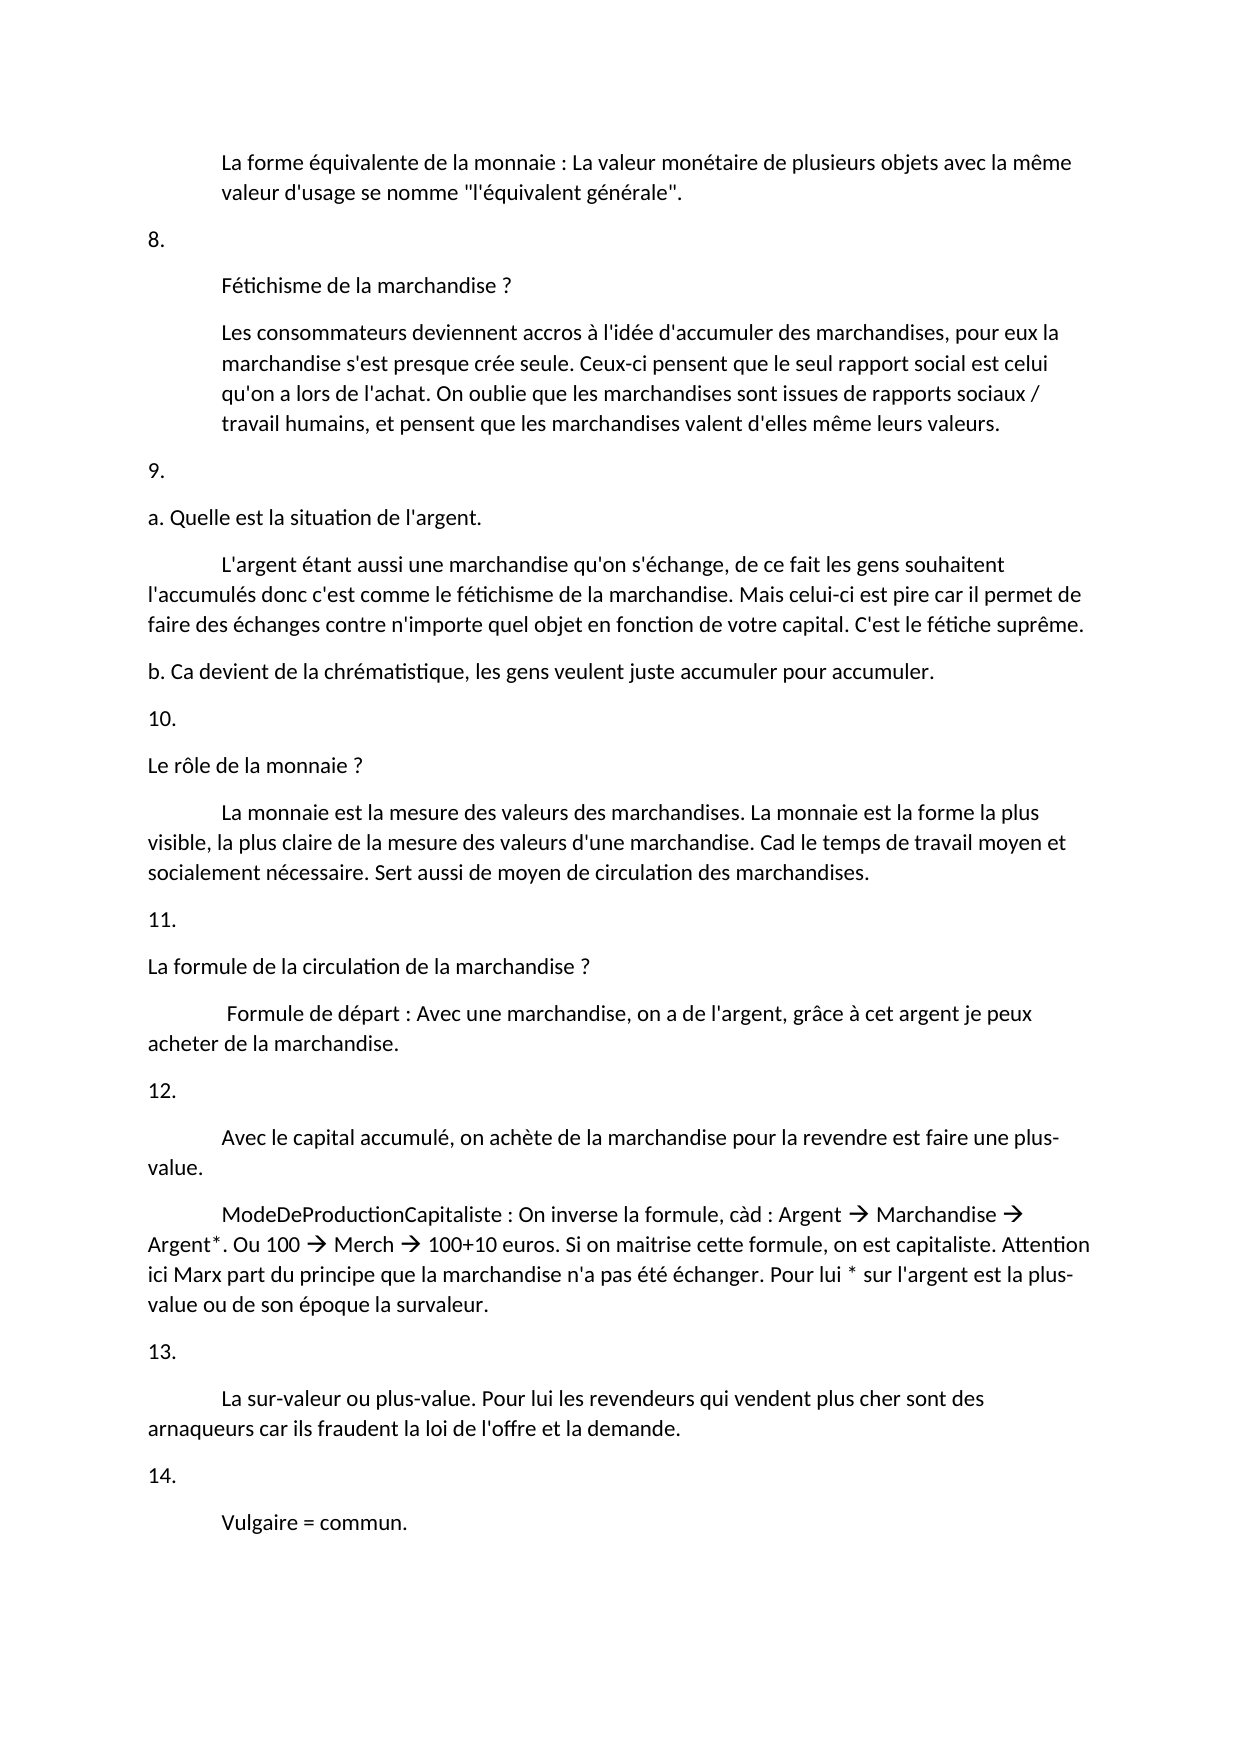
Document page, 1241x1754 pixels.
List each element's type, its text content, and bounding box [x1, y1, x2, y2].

text Fétichisme de la marchandise ? [148, 272, 1093, 299]
text La forme équivalente de la monnaie : La valeur monétaire de plusieurs objets avec la même valeur d'usage se nomme "l'équivalent générale". [221, 148, 1093, 206]
text 8. [148, 225, 1093, 253]
text b. Ca devient de la chrématistique, les gens veulent juste accumuler pour accumuler. [148, 657, 1093, 685]
text 13. [148, 1337, 1093, 1365]
text 11. [148, 905, 1093, 933]
text Avec le capital accumulé, on achète de la marchandise pour la revendre est faire une plus-value. [148, 1123, 1093, 1181]
text La formule de la circulation de la marchandise ? [148, 952, 1093, 980]
text Le rôle de la monnaie ? [148, 751, 1093, 779]
text 10. [148, 704, 1093, 732]
text La sur-valeur ou plus-value. Pour lui les revendeurs qui vendent plus cher sont des arnaqueurs car ils fraudent la loi de l'offre et la demande. [148, 1384, 1093, 1442]
text ModeDeProductionCapitaliste : On inverse la formule, càd : Argent Marchandise Argent*. Ou 100 Merch 100+10 euros. Si on maitrise cette formule, on est capitaliste. Attention ici Marx part du principe que la marchandise n'a pas été échanger. Pour lui * sur l'argent est la plus-value ou de son époque la survaleur. [148, 1200, 1093, 1318]
text L'argent étant aussi une marchandise qu'on s'échange, de ce fait les gens souhaitent l'accumulés donc c'est comme le fétichisme de la marchandise. Mais celui-ci est pire car il permet de faire des échanges contre n'importe quel objet en fonction de votre capital. C'est le fétiche suprême. [148, 550, 1093, 638]
text a. Quelle est la situation de l'argent. [148, 503, 1093, 531]
text Vulgaire = commun. [148, 1508, 1093, 1536]
text 9. [148, 456, 1093, 484]
text 12. [148, 1076, 1093, 1104]
text Formule de départ : Avec une marchandise, on a de l'argent, grâce à cet argent je peux acheter de la marchandise. [148, 999, 1093, 1057]
text 14. [148, 1461, 1093, 1489]
text Les consommateurs deviennent accros à l'idée d'accumuler des marchandises, pour eux la marchandise s'est presque crée seule. Ceux-ci pensent que le seul rapport social est celui qu'on a lors de l'achat. On oublie que les marchandises sont issues de rapports sociaux / travail humains, et pensent que les marchandises valent d'elles même leurs valeurs. [221, 318, 1093, 437]
text La monnaie est la mesure des valeurs des marchandises. La monnaie est la forme la plus visible, la plus claire de la mesure des valeurs d'une marchandise. Cad le temps de travail moyen et socialement nécessaire. Sert aussi de moyen de circulation des marchandises. [148, 798, 1093, 886]
